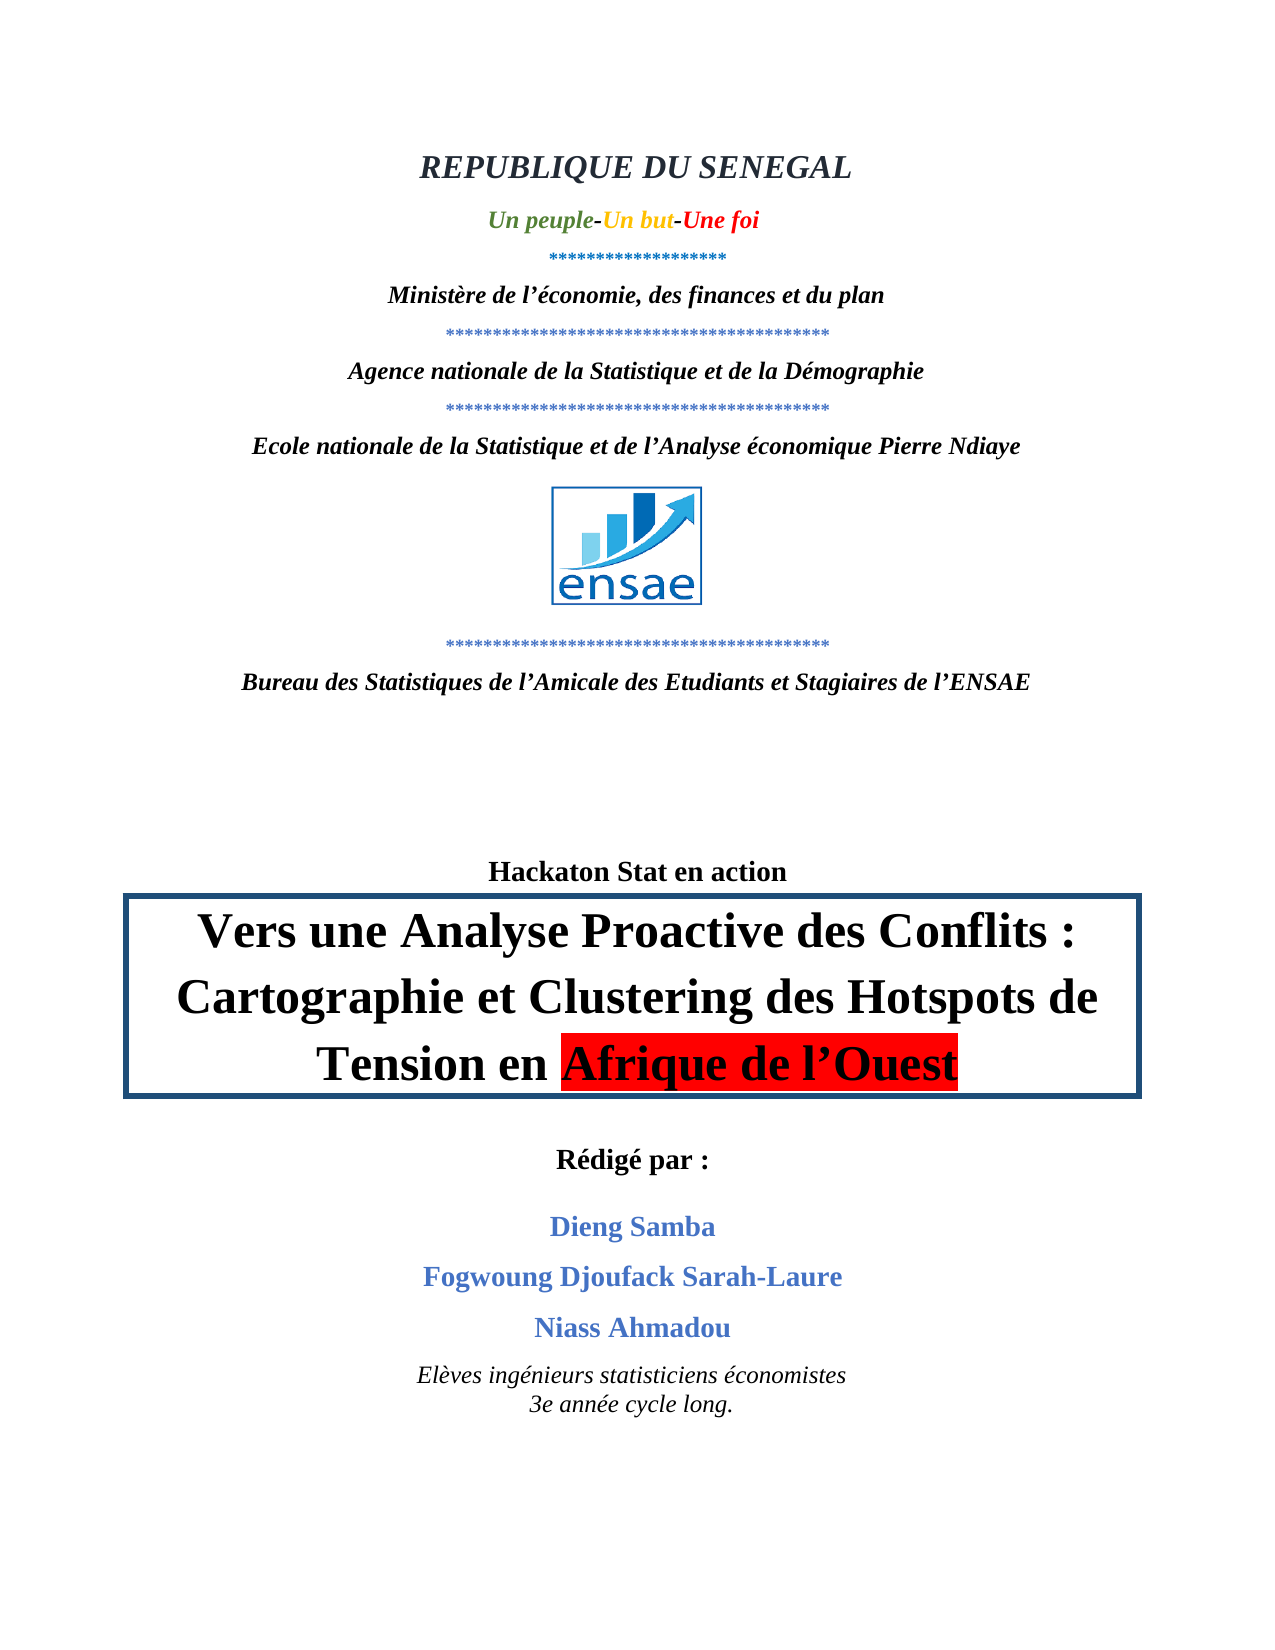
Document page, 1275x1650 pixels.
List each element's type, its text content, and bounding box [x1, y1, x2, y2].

text Ecole nationale de la Statistique et de l’Analyse économique Pierre Ndiaye [148, 431, 1127, 460]
text ***************************************** [148, 399, 1127, 421]
text Bureau des Statistiques de l’Amicale des Etudiants et Stagiaires de l’ENSAE [148, 667, 1127, 696]
text ******************* [148, 248, 1127, 270]
text REPUBLIQUE DU SENEGAL [148, 148, 1127, 186]
text Agence nationale de la Statistique et de la Démographie [148, 356, 1127, 385]
picture [547, 483, 708, 610]
text Un peuple-Un but-Une foi [148, 205, 1127, 234]
text ***************************************** [148, 324, 1127, 345]
text ***************************************** [148, 474, 1127, 656]
text Ministère de l’économie, des finances et du plan [148, 281, 1127, 309]
text Vers une Analyse Proactive des Conflits : Cartographie et Clustering des Hotspots de Tension en Afrique de l’Ouest [129, 899, 1136, 1093]
text Hackaton Stat en action [148, 854, 1127, 888]
